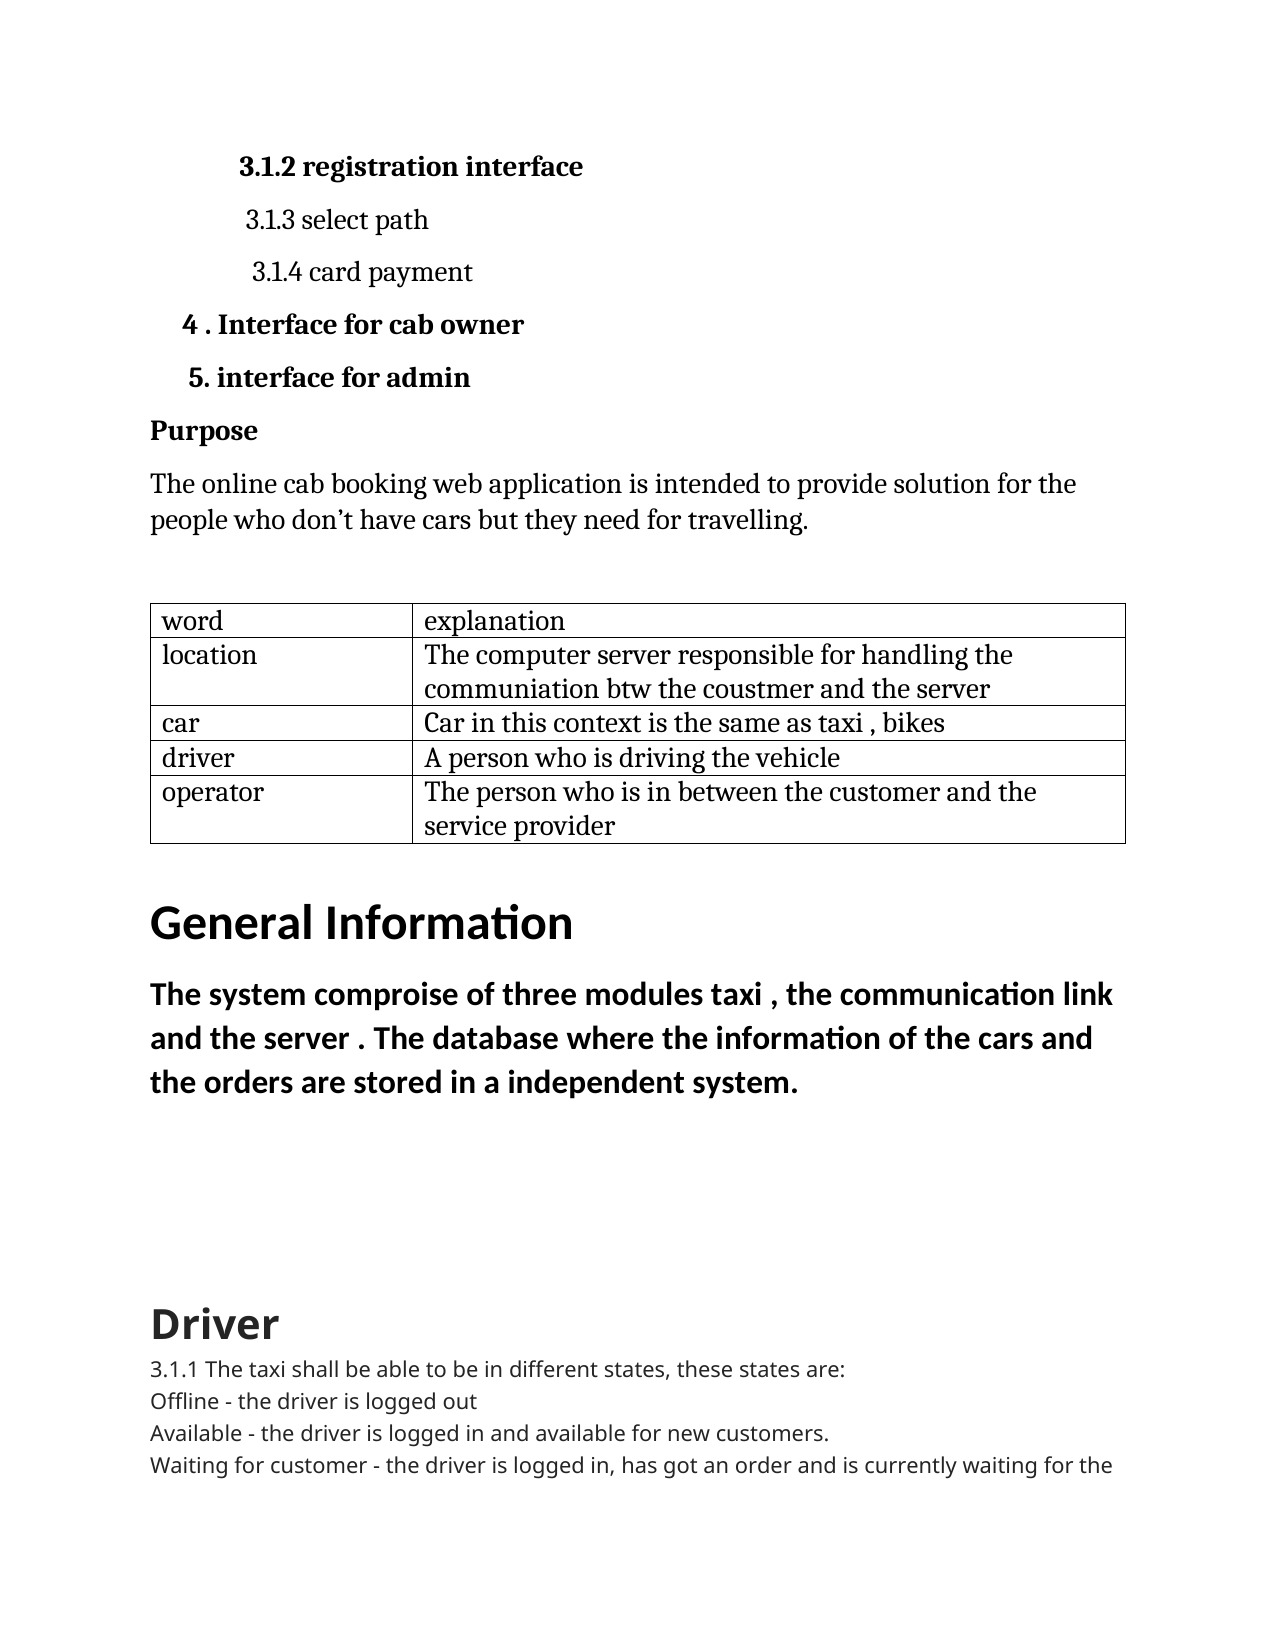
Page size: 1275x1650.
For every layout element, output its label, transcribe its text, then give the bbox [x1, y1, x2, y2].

text 5. interface for admin [150, 361, 1125, 395]
text General Information [150, 891, 1125, 952]
table_cell The computer server responsible for handling the communiation btw the coustmer and the server [413, 638, 1125, 705]
text The system comproise of three modules taxi , the communication link and the server . The database where the information of the cars and the orders are stored in a independent system. [150, 973, 1125, 1102]
text The online cab booking web application is intended to provide solution for the people who don’t have cars but they need for travelling. [150, 467, 1125, 537]
table_cell Car in this context is the same as taxi , bikes [413, 706, 1125, 740]
table_cell location [151, 638, 412, 705]
table_cell driver [151, 741, 412, 774]
table_cell The person who is in between the customer and the service provider [413, 776, 1125, 843]
table_header explanation [413, 604, 1125, 637]
text 3.1.4 card payment [150, 256, 1125, 289]
text 3.1.2 registration interface [150, 150, 1125, 183]
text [150, 1295, 1125, 1480]
text 4 . Interface for cab owner [150, 308, 1125, 342]
table_cell A person who is driving the vehicle [413, 741, 1125, 774]
table_header word [151, 604, 412, 637]
table_cell car [151, 706, 412, 740]
text 3.1.3 select path [150, 203, 1125, 236]
table_cell operator [151, 776, 412, 843]
text Purpose [150, 414, 1125, 448]
